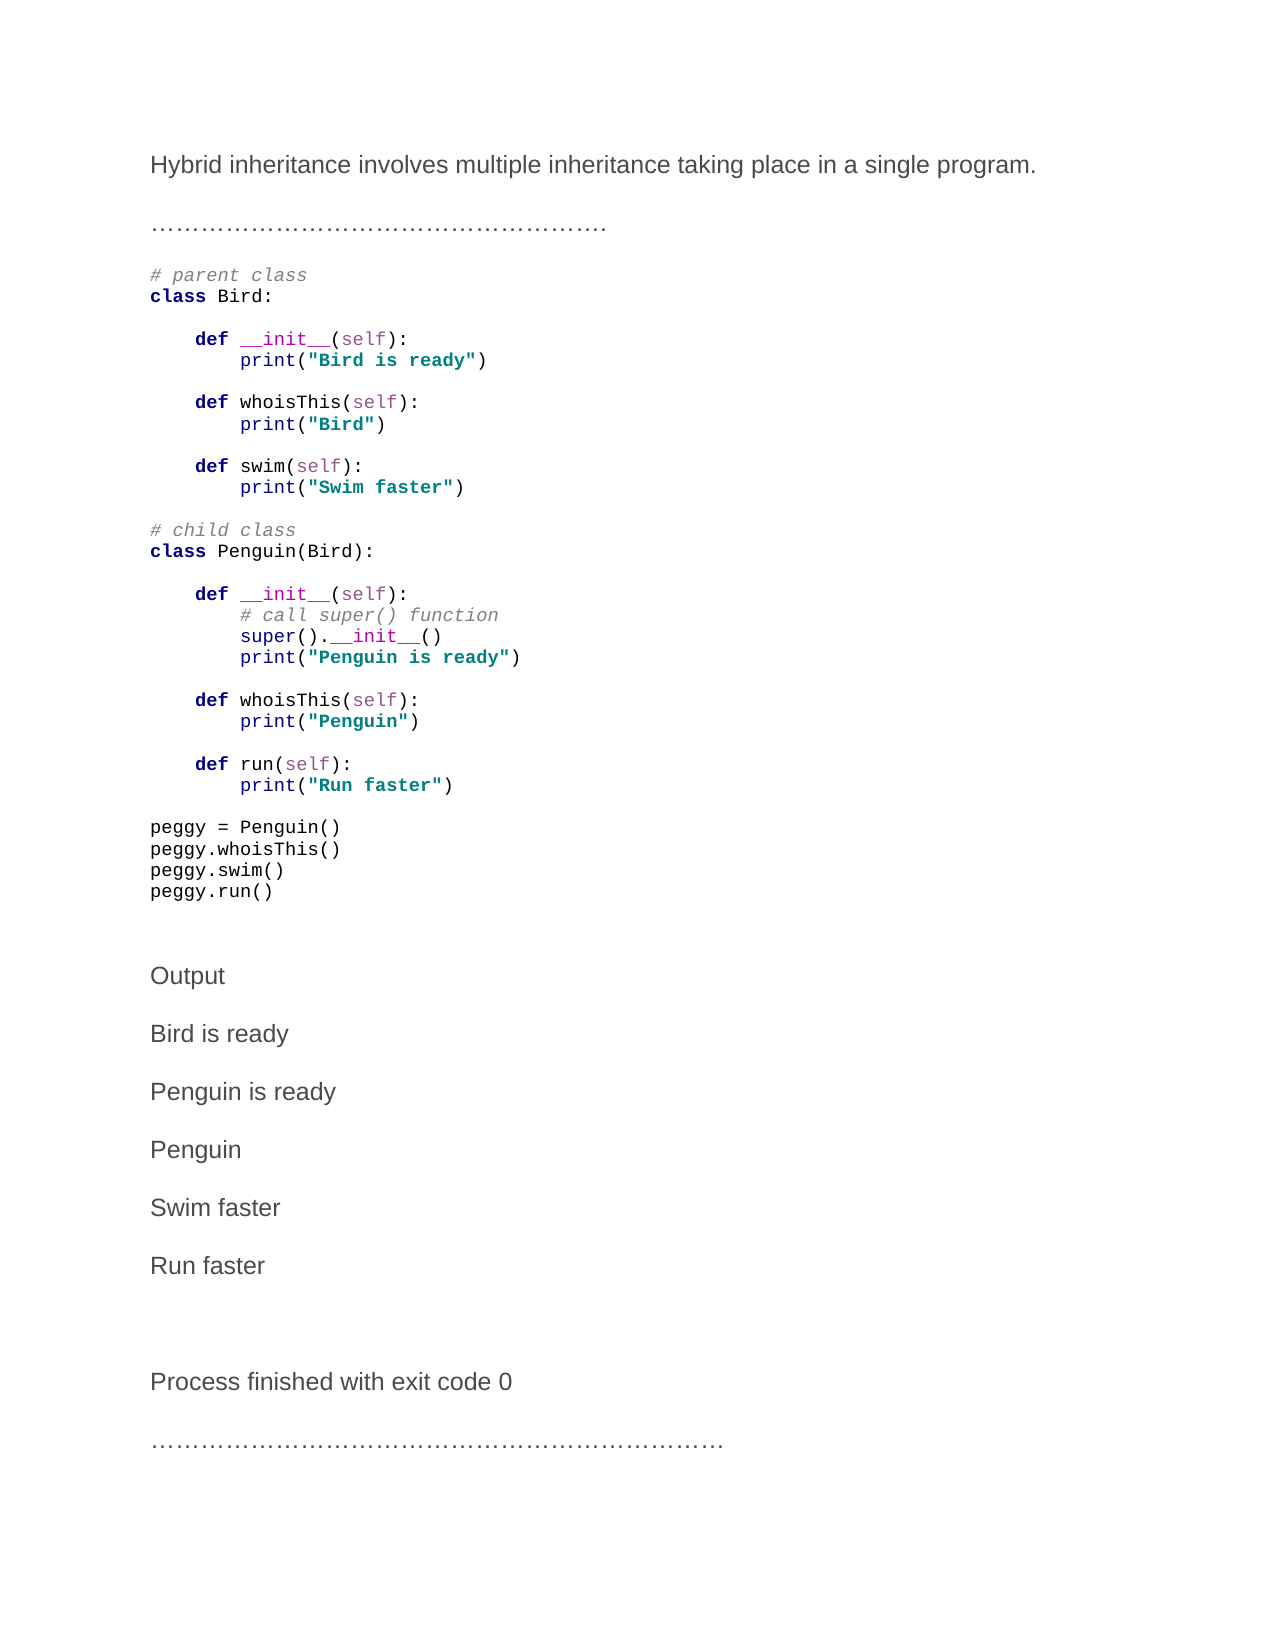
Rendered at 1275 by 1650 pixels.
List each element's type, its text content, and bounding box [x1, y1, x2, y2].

text # parent class class Bird: def __init__(self): print("Bird is ready") def whoisThis(self): print("Bird") def swim(self): print("Swim faster") # child class class Penguin(Bird): def __init__(self): # call super() function super().__init__() print("Penguin is ready") def whoisThis(self): print("Penguin") def run(self): print("Run faster") peggy = Penguin() peggy.whoisThis() peggy.swim() peggy.run() [150, 266, 1125, 903]
text Output [150, 961, 1125, 990]
text Run faster [150, 1251, 1125, 1279]
text Bird is ready [150, 1019, 1125, 1048]
text Swim faster [150, 1193, 1125, 1222]
text Penguin [150, 1135, 1125, 1164]
text …………………………………………………………… [150, 1424, 1125, 1453]
text Process finished with exit code 0 [150, 1367, 1125, 1395]
text Penguin is ready [150, 1077, 1125, 1106]
text ………………………………………………. [150, 208, 1125, 237]
text Hybrid inheritance involves multiple inheritance taking place in a single program. [150, 150, 1125, 179]
